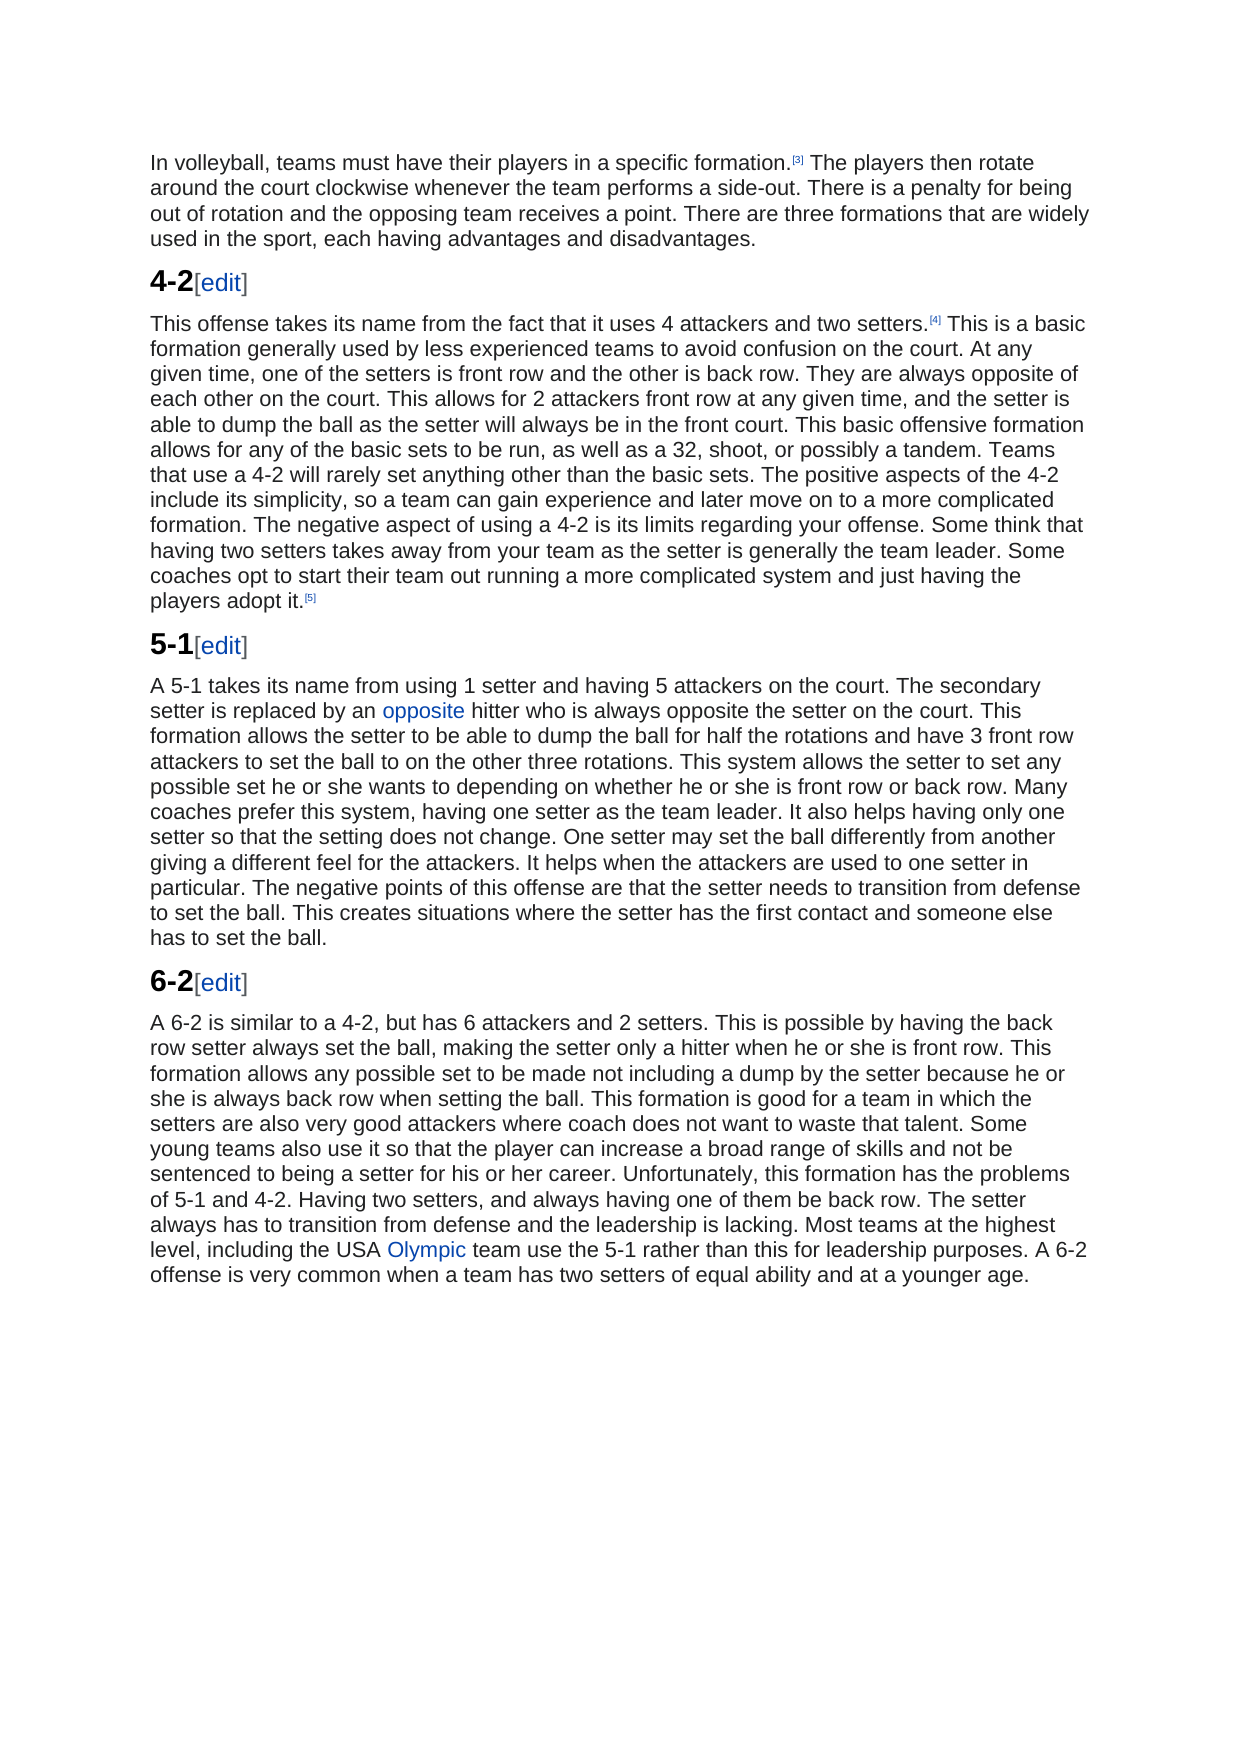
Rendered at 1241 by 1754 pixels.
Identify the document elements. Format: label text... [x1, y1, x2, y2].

text This offense takes its name from the fact that it uses 4 attackers and two setters.[4] This is a basic formation generally used by less experienced teams to avoid confusion on the court. At any given time, one of the setters is front row and the other is back row. They are always opposite of each other on the court. This allows for 2 attackers front row at any given time, and the setter is able to dump the ball as the setter will always be in the front court. This basic offensive formation allows for any of the basic sets to be run, as well as a 32, shoot, or possibly a tandem. Teams that use a 4-2 will rarely set anything other than the basic sets. The positive aspects of the 4-2 include its simplicity, so a team can gain experience and later move on to a more complicated formation. The negative aspect of using a 4-2 is its limits regarding your offense. Some think that having two setters takes away from your team as the setter is generally the team leader. Some coaches opt to start their team out running a more complicated system and just having the players adopt it.[5] [150, 311, 1090, 613]
text A 5-1 takes its name from using 1 setter and having 5 attackers on the court. The secondary setter is replaced by an opposite hitter who is always opposite the setter on the court. This formation allows the setter to be able to dump the ball for half the rotations and have 3 front row attackers to set the ball to on the other three rotations. This system allows the setter to set any possible set he or she wants to depending on whether he or she is front row or back row. Many coaches prefer this system, having one setter as the team leader. It also helps having only one setter so that the setting does not change. One setter may set the ball differently from another giving a different feel for the attackers. It helps when the attackers are used to one setter in particular. The negative points of this offense are that the setter needs to transition from defense to set the ball. This creates situations where the setter has the first contact and someone else has to set the ball. [150, 673, 1090, 950]
subtitle 5-1[edit] [150, 626, 1090, 660]
subtitle 4-2[edit] [150, 263, 1090, 298]
subtitle 6-2[edit] [150, 963, 1090, 997]
text A 6-2 is similar to a 4-2, but has 6 attackers and 2 setters. This is possible by having the back row setter always set the ball, making the setter only a hitter when he or she is front row. This formation allows any possible set to be made not including a dump by the setter because he or she is always back row when setting the ball. This formation is good for a team in which the setters are also very good attackers where coach does not want to waste that talent. Some young teams also use it so that the player can increase a broad range of skills and not be sentenced to being a setter for his or her career. Unfortunately, this formation has the problems of 5-1 and 4-2. Having two setters, and always having one of them be back row. The setter always has to transition from defense and the leadership is lacking. Most teams at the highest level, including the USA Olympic team use the 5-1 rather than this for leadership purposes. A 6-2 offense is very common when a team has two setters of equal ability and at a younger age. [150, 1010, 1090, 1287]
text In volleyball, teams must have their players in a specific formation.[3] The players then rotate around the court clockwise whenever the team performs a side-out. There is a penalty for being out of rotation and the opposing team receives a point. There are three formations that are widely used in the sport, each having advantages and disadvantages. [150, 150, 1090, 251]
